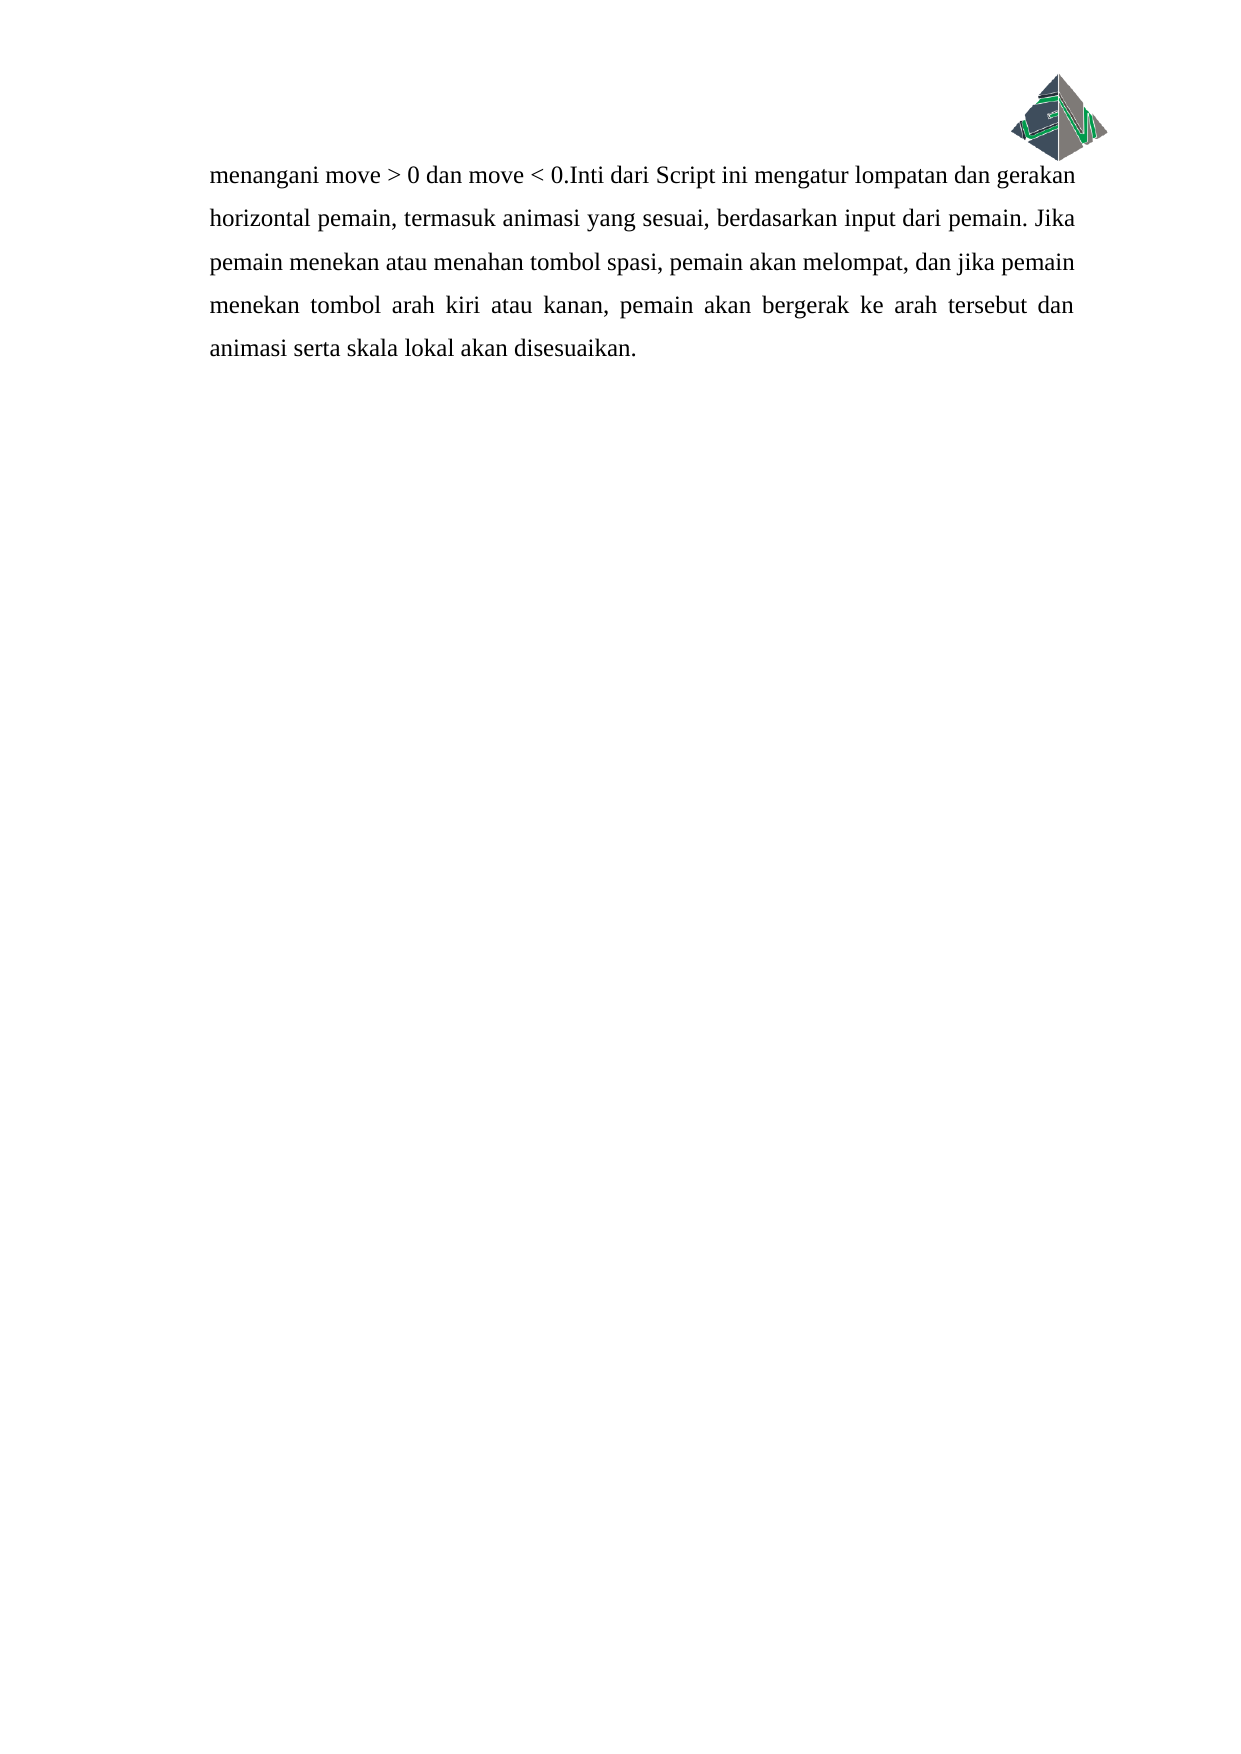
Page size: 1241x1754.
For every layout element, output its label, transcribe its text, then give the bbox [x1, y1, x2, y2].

picture [1010, 73, 1108, 161]
